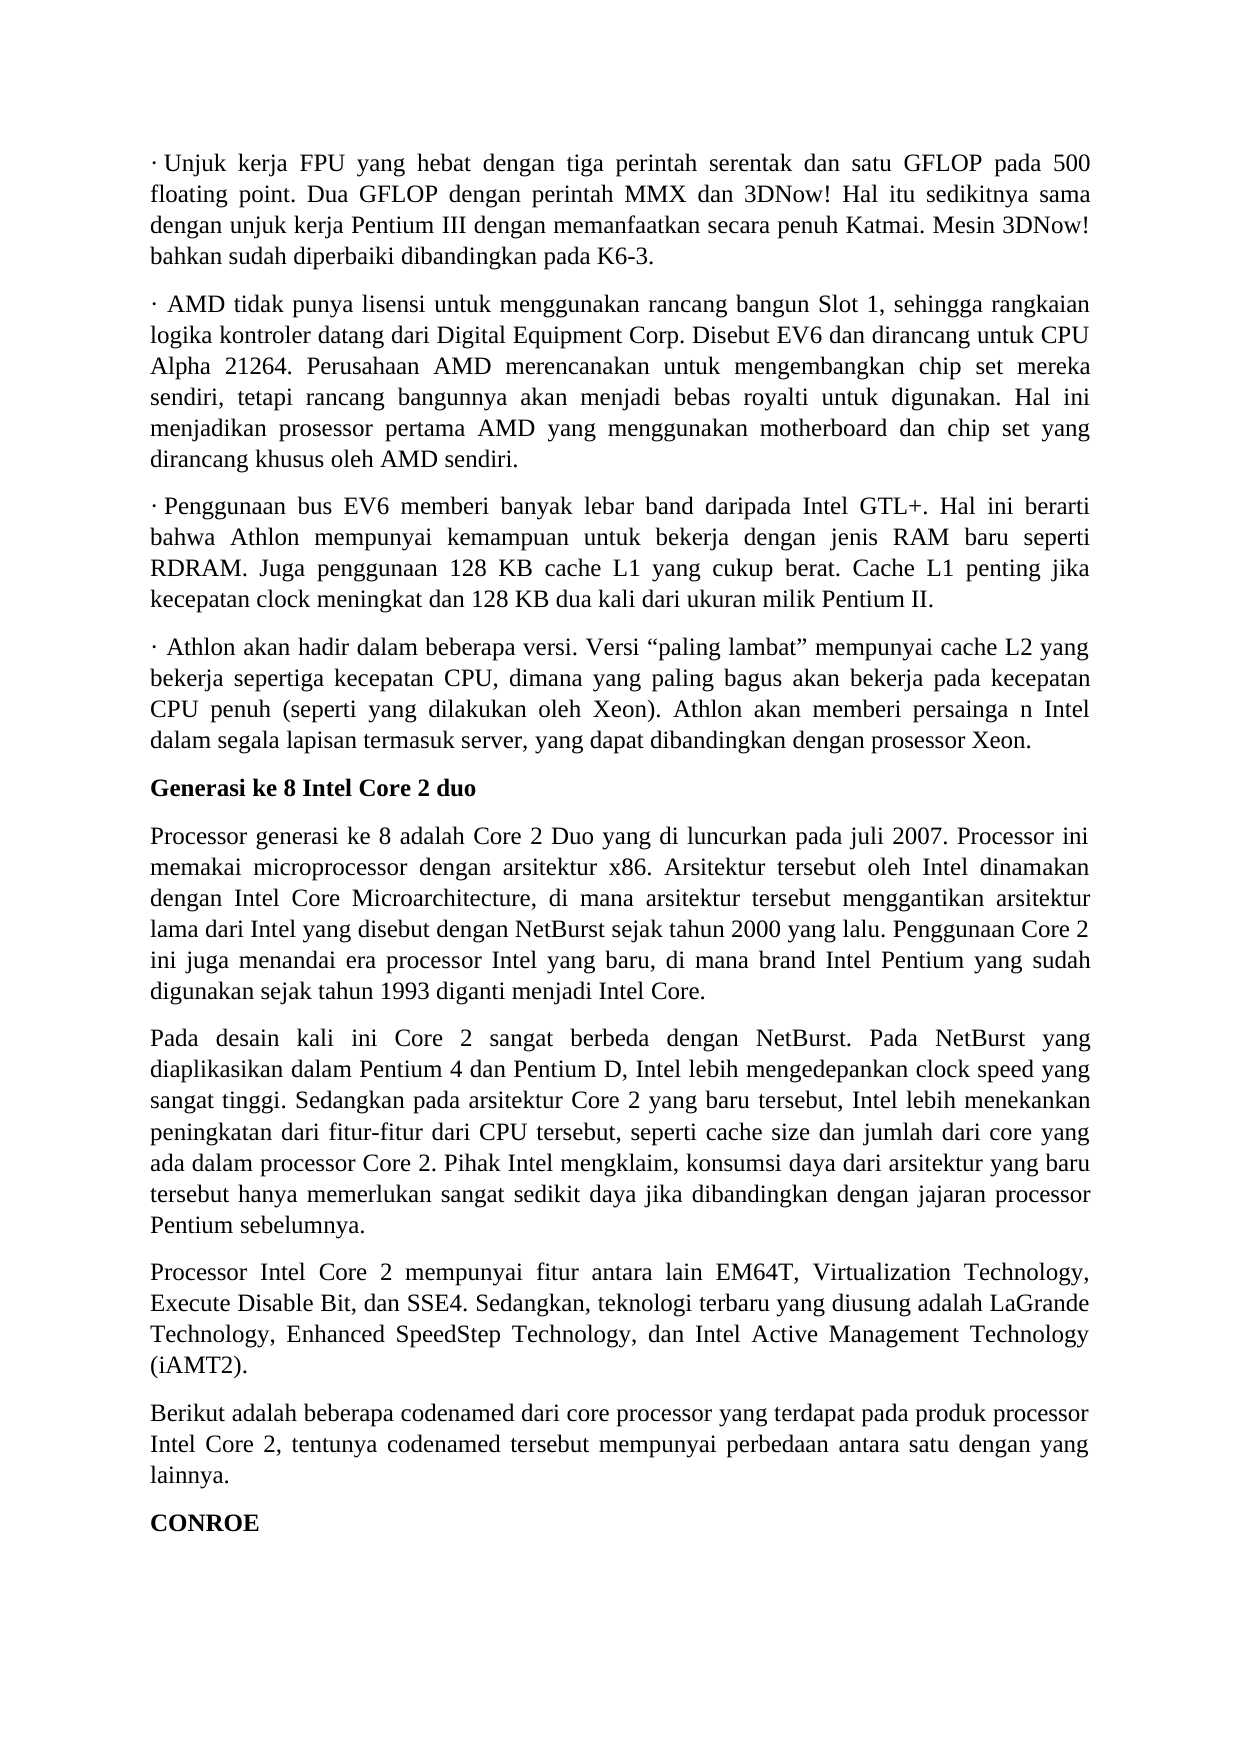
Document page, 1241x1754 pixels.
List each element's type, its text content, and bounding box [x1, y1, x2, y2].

subtitle CONROE [150, 1508, 1103, 1537]
text Pada desain kali ini Core 2 sangat berbeda dengan NetBurst. Pada NetBurst yang diaplikasikan dalam Pentium 4 dan Pentium D, Intel lebih mengedepankan clock speed yang sangat tinggi. Sedangkan pada arsitektur Core 2 yang baru tersebut, Intel lebih menekankan peningkatan dari fitur-fitur dari CPU tersebut, seperti cache size dan jumlah dari core yang ada dalam processor Core 2. Pihak Intel mengklaim, konsumsi daya dari arsitektur yang baru tersebut hanya memerlukan sangat sedikit daya jika dibandingkan dengan jajaran processor Pentium sebelumnya. [150, 1023, 1091, 1238]
list Unjuk kerja FPU yang hebat dengan tiga perintah serentak dan satu GFLOP pada 500 floating point. Dua GFLOP dengan perintah MMX dan 3DNow! Hal itu sedikitnya sama dengan unjuk kerja Pentium III dengan memanfaatkan secara penuh Katmai. Mesin 3DNow! bahkan sudah diperbaiki dibandingkan pada K6-3. [150, 148, 1090, 270]
list Athlon akan hadir dalam beberapa versi. Versi “paling lambat” mempunyai cache L2 yang bekerja sepertiga kecepatan CPU, dimana yang paling bagus akan bekerja pada kecepatan CPU penuh (seperti yang dilakukan oleh Xeon). Athlon akan memberi persainga n Intel dalam segala lapisan termasuk server, yang dapat dibandingkan dengan prosessor Xeon. [150, 632, 1091, 754]
text Processor Intel Core 2 mempunyai fitur antara lain EM64T, Virtualization Technology, Execute Disable Bit, dan SSE4. Sedangkan, teknologi terbaru yang diusung adalah LaGrande Technology, Enhanced SpeedStep Technology, dan Intel Active Management Technology (iAMT2). [150, 1257, 1090, 1379]
list Penggunaan bus EV6 memberi banyak lebar band daripada Intel GTL+. Hal ini berarti bahwa Athlon mempunyai kemampuan untuk bekerja dengan jenis RAM baru seperti RDRAM. Juga penggunaan 128 KB cache L1 yang cukup berat. Cache L1 penting jika kecepatan clock meningkat dan 128 KB dua kali dari ukuran milik Pentium II. [150, 491, 1091, 613]
subtitle Generasi ke 8 Intel Core 2 duo [150, 773, 1103, 802]
list AMD tidak punya lisensi untuk menggunakan rancang bangun Slot 1, sehingga rangkaian logika kontroler datang dari Digital Equipment Corp. Disebut EV6 dan dirancang untuk CPU Alpha 21264. Perusahaan AMD merencanakan untuk mengembangkan chip set mereka sendiri, tetapi rancang bangunnya akan menjadi bebas royalti untuk digunakan. Hal ini menjadikan prosessor pertama AMD yang menggunakan motherboard dan chip set yang dirancang khusus oleh AMD sendiri. [150, 289, 1091, 473]
text Berikut adalah beberapa codenamed dari core processor yang terdapat pada produk processor Intel Core 2, tentunya codenamed tersebut mempunyai perbedaan antara satu dengan yang lainnya. [150, 1398, 1090, 1489]
text Processor generasi ke 8 adalah Core 2 Duo yang di luncurkan pada juli 2007. Processor ini memakai microprocessor dengan arsitektur x86. Arsitektur tersebut oleh Intel dinamakan dengan Intel Core Microarchitecture, di mana arsitektur tersebut menggantikan arsitektur lama dari Intel yang disebut dengan NetBurst sejak tahun 2000 yang lalu. Penggunaan Core 2 ini juga menandai era processor Intel yang baru, di mana brand Intel Pentium yang sudah digunakan sejak tahun 1993 diganti menjadi Intel Core. [150, 821, 1090, 1005]
